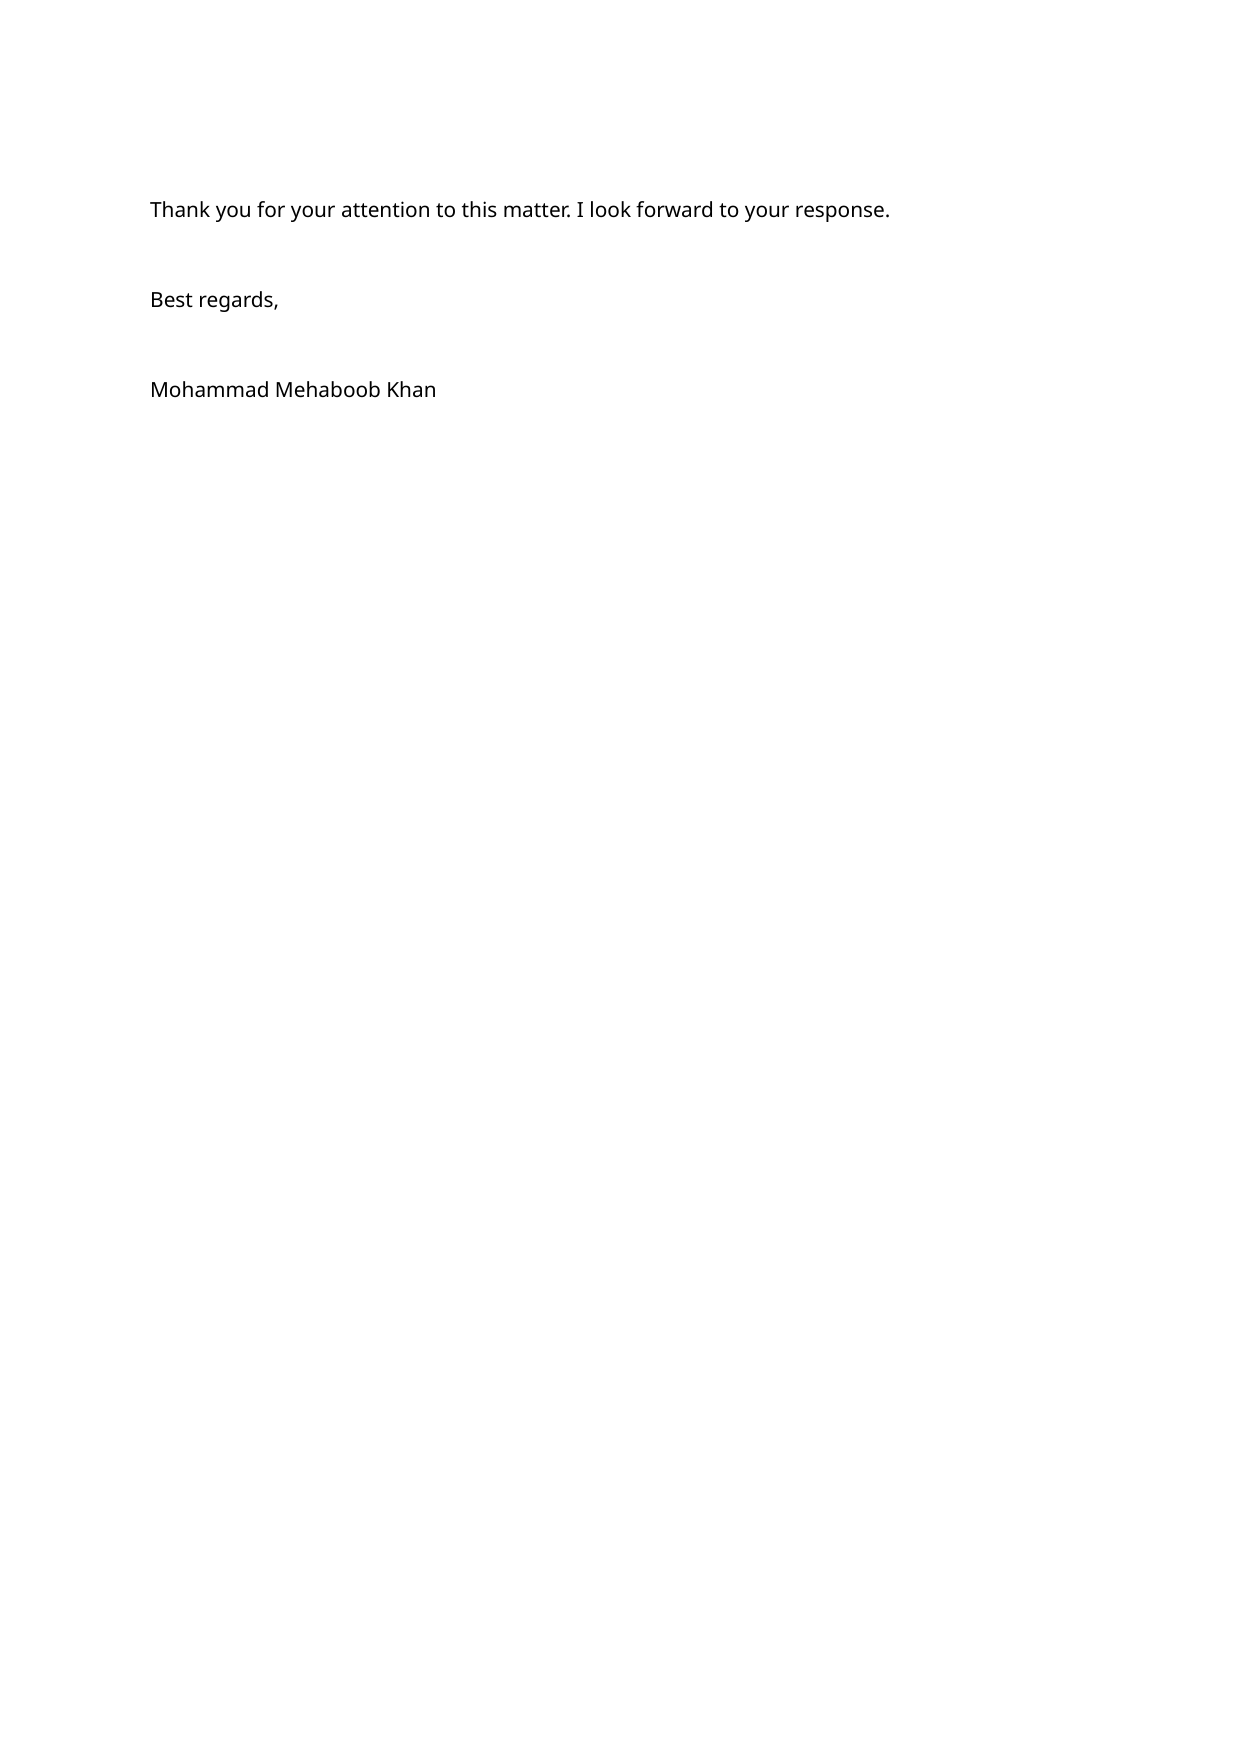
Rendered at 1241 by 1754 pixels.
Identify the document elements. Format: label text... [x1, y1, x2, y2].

text Mohammad Mehaboob Khan [150, 376, 1090, 404]
text Thank you for your attention to this matter. I look forward to your response. [150, 195, 1090, 223]
text Best regards, [150, 285, 1090, 314]
